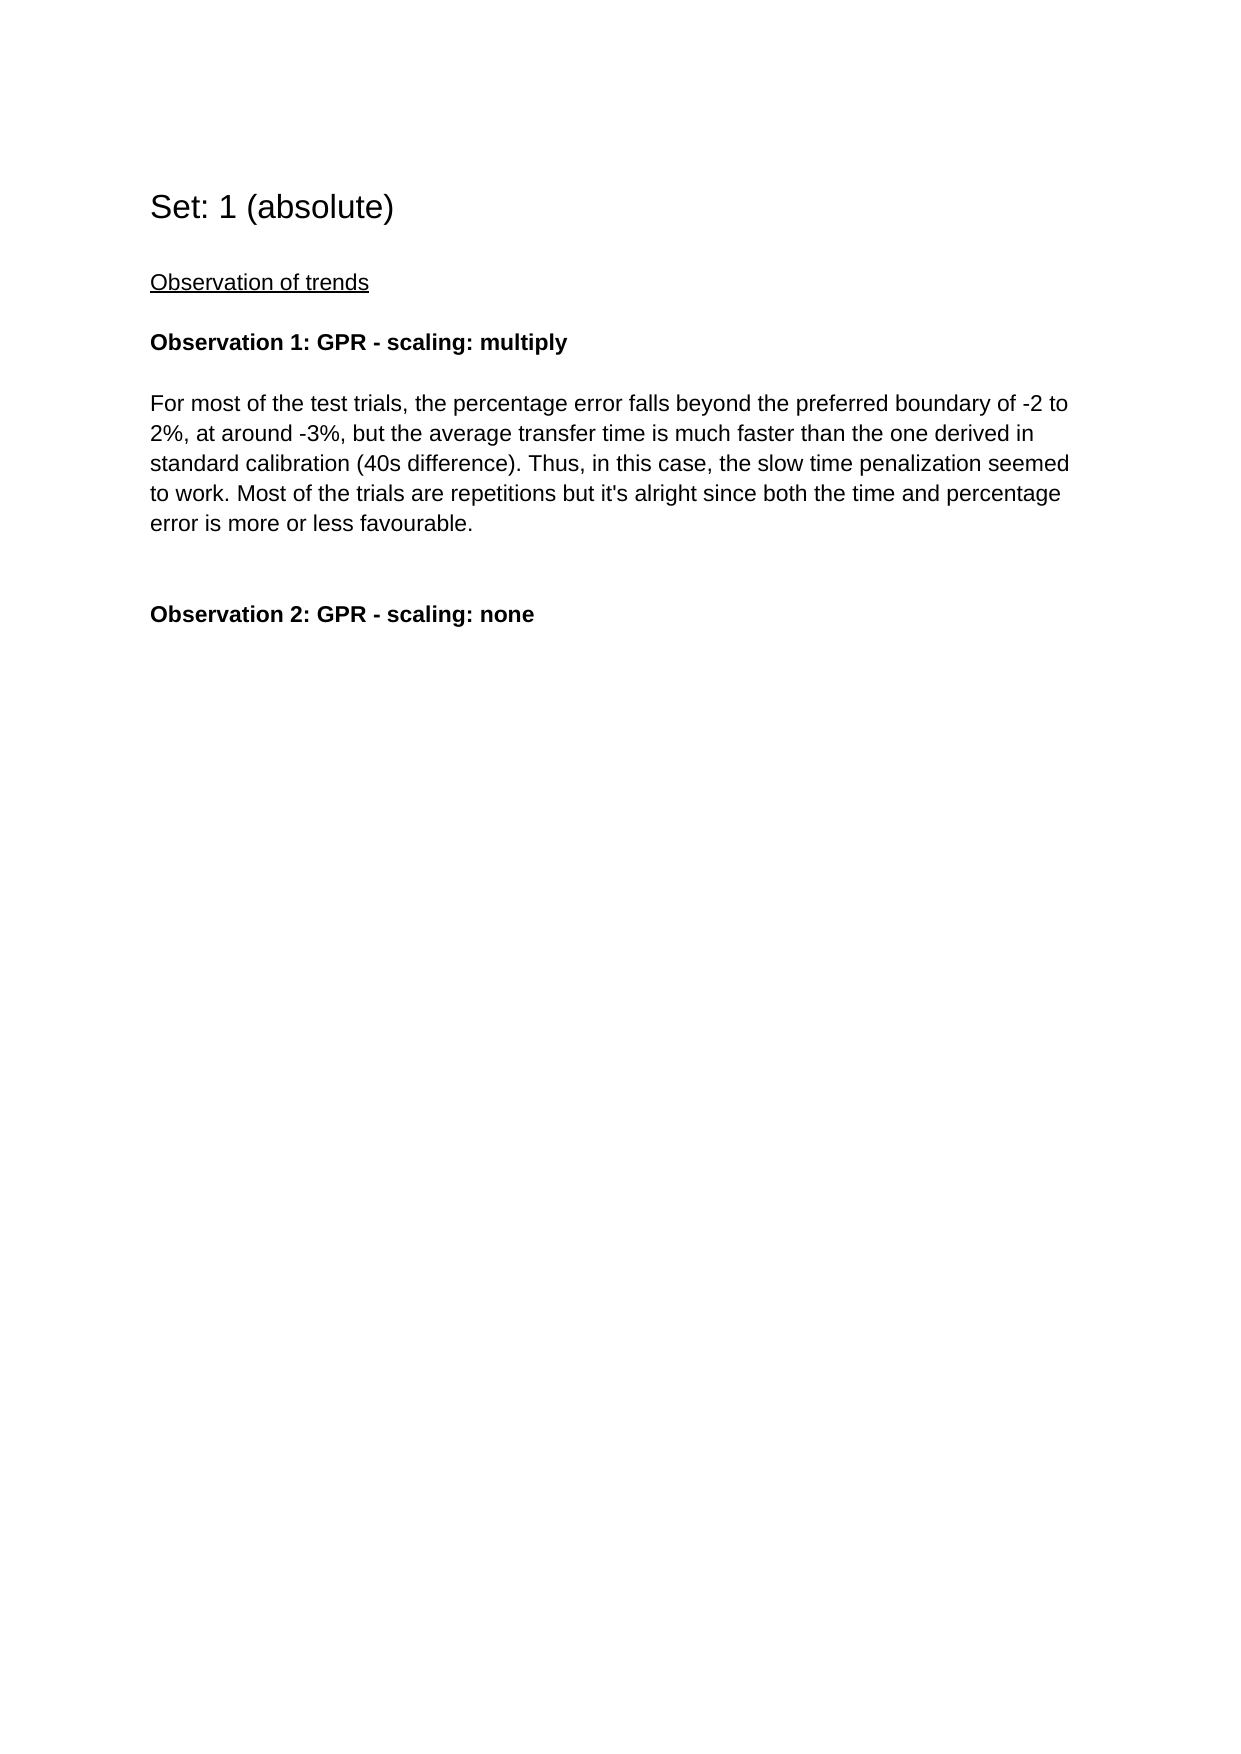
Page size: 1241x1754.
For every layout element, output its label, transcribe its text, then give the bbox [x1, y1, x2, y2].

text Observation of trends [150, 269, 1090, 295]
subtitle Set: 1 (absolute) [150, 187, 1090, 226]
text Observation 1: GPR - scaling: multiply [150, 329, 1090, 355]
text Observation 2: GPR - scaling: none [150, 601, 1090, 627]
text For most of the test trials, the percentage error falls beyond the preferred boundary of -2 to 2%, at around -3%, but the average transfer time is much faster than the one derived in standard calibration (40s difference). Thus, in this case, the slow time penalization seemed to work. Most of the trials are repetitions but it's alright since both the time and percentage error is more or less favourable. [150, 389, 1090, 537]
